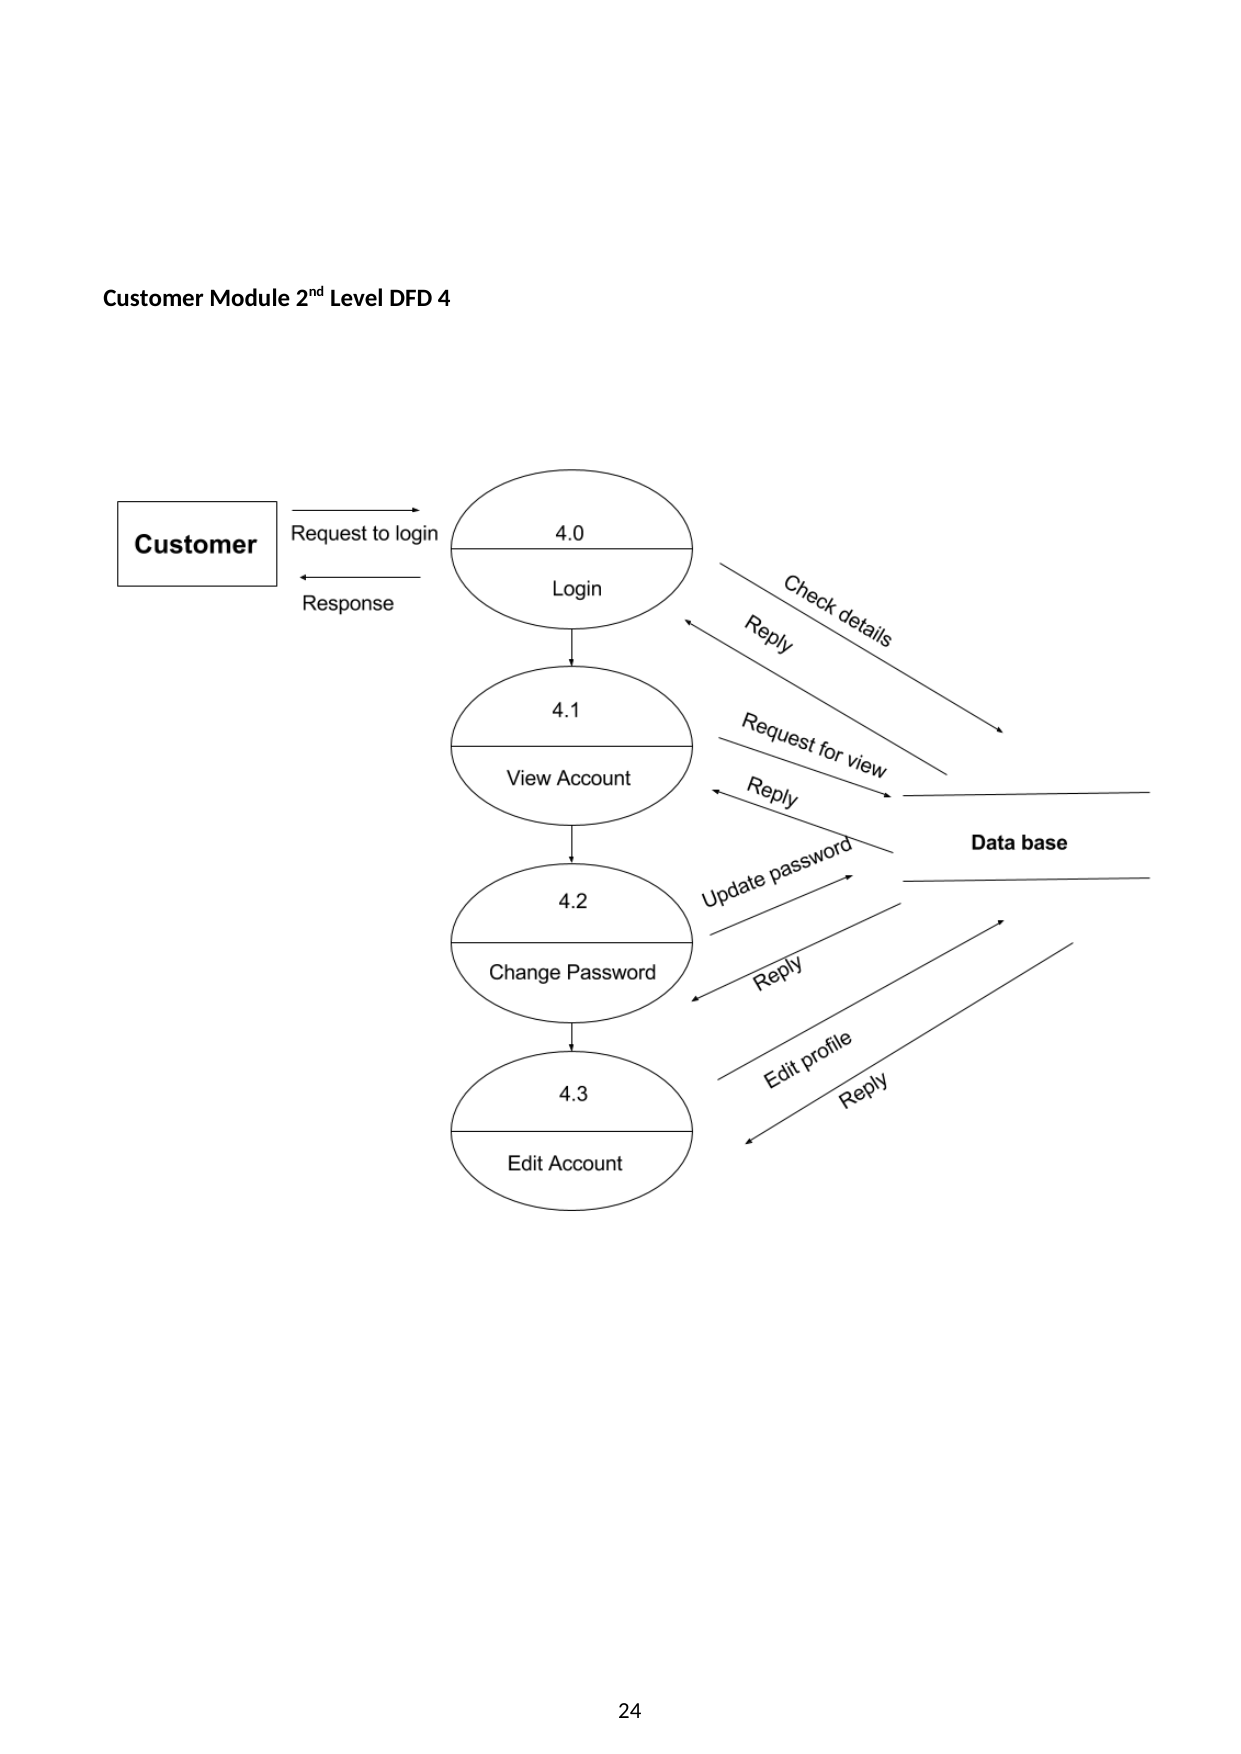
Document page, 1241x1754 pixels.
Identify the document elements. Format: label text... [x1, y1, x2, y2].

text Customer Module 2nd Level DFD 4 [103, 282, 1156, 313]
picture [103, 432, 1155, 1222]
